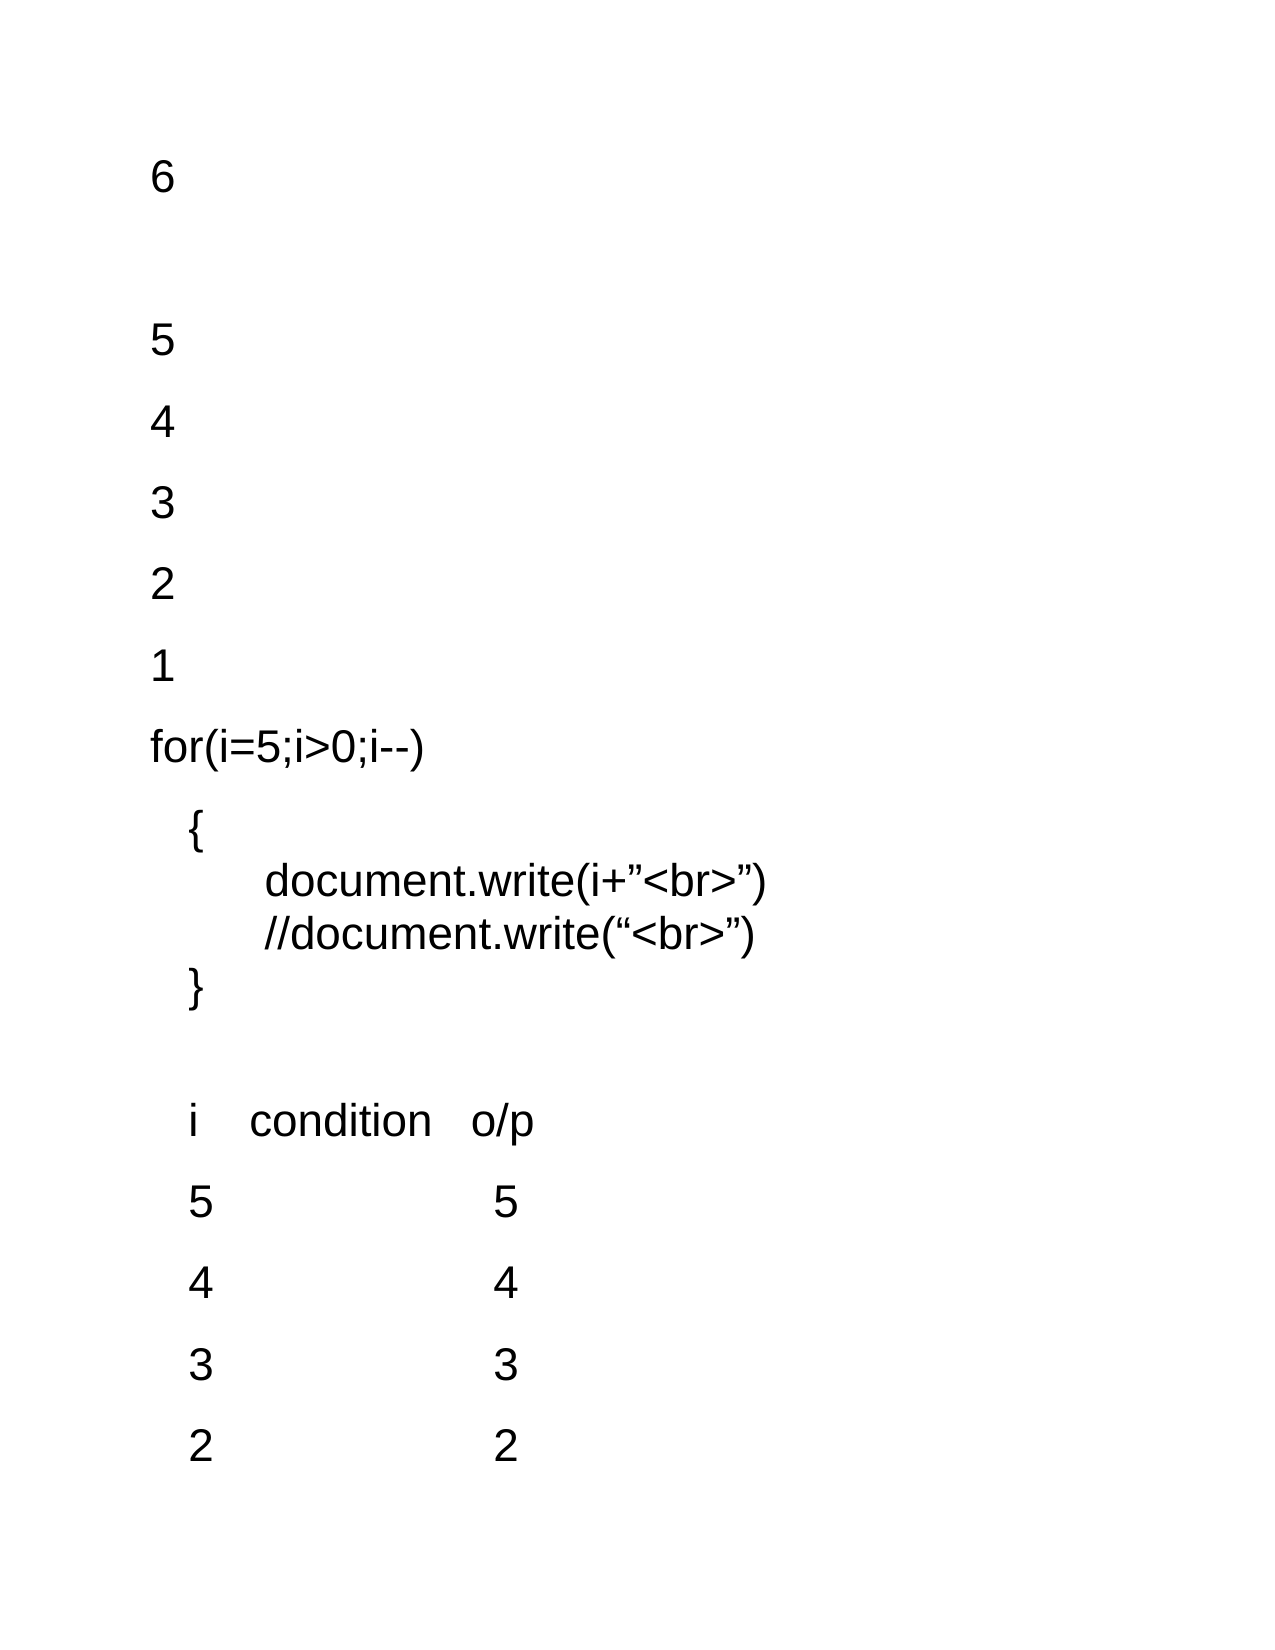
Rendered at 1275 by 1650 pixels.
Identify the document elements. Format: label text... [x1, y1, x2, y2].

text 5 [150, 313, 1125, 365]
text 3 [150, 475, 1125, 528]
text 4 4 [150, 1256, 1125, 1308]
text 4 [150, 394, 1125, 447]
text 2 2 [150, 1418, 1125, 1471]
text } [150, 959, 1125, 1012]
text { [150, 801, 1125, 853]
text //document.write(“<br>”) [150, 906, 1125, 959]
text 3 3 [150, 1337, 1125, 1390]
text i condition o/p [150, 1093, 1125, 1146]
text for(i=5;i>0;i--) [150, 719, 1125, 772]
text 1 [150, 638, 1125, 691]
text 6 [150, 150, 1125, 203]
text document.write(i+”<br>”) [150, 853, 1125, 906]
text 2 [150, 557, 1125, 609]
text 5 5 [150, 1174, 1125, 1227]
